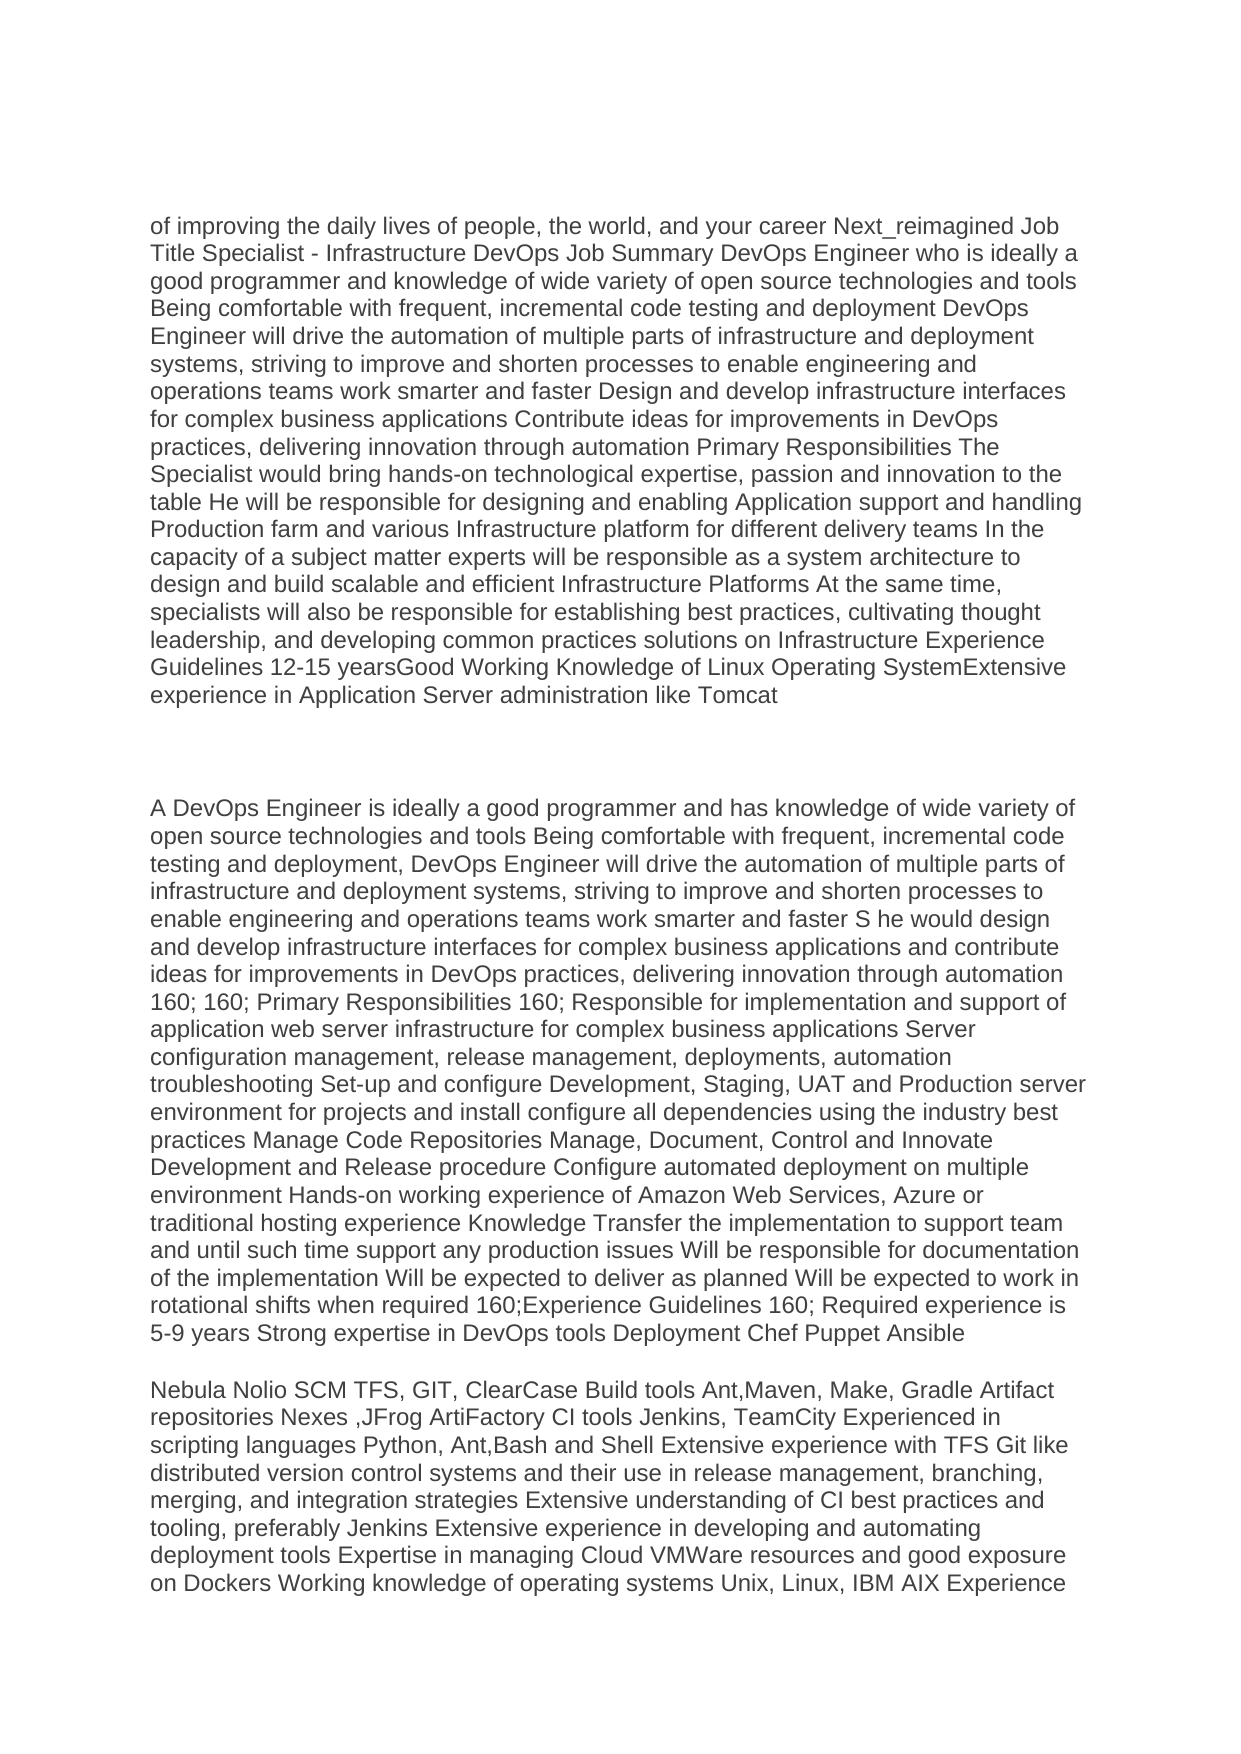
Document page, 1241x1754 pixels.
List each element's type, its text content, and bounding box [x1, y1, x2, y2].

text A DevOps Engineer is ideally a good programmer and has knowledge of wide variety of open source technologies and tools Being comfortable with frequent, incremental code testing and deployment, DevOps Engineer will drive the automation of multiple parts of infrastructure and deployment systems, striving to improve and shorten processes to enable engineering and operations teams work smarter and faster S he would design and develop infrastructure interfaces for complex business applications and contribute ideas for improvements in DevOps practices, delivering innovation through automation 160; 160; Primary Responsibilities 160; Responsible for implementation and support of application web server infrastructure for complex business applications Server configuration management, release management, deployments, automation troubleshooting Set-up and configure Development, Staging, UAT and Production server environment for projects and install configure all dependencies using the industry best practices Manage Code Repositories Manage, Document, Control and Innovate Development and Release procedure Configure automated deployment on multiple environment Hands-on working experience of Amazon Web Services, Azure or traditional hosting experience Knowledge Transfer the implementation to support team and until such time support any production issues Will be responsible for documentation of the implementation Will be expected to deliver as planned Will be expected to work in rotational shifts when required 160;Experience Guidelines 160; Required experience is 5-9 years Strong expertise in DevOps tools Deployment Chef Puppet Ansible [150, 794, 1090, 1346]
text of improving the daily lives of people, the world, and your career Next_reimagined Job Title Specialist - Infrastructure DevOps Job Summary DevOps Engineer who is ideally a good programmer and knowledge of wide variety of open source technologies and tools Being comfortable with frequent, incremental code testing and deployment DevOps Engineer will drive the automation of multiple parts of infrastructure and deployment systems, striving to improve and shorten processes to enable engineering and operations teams work smarter and faster Design and develop infrastructure interfaces for complex business applications Contribute ideas for improvements in DevOps practices, delivering innovation through automation Primary Responsibilities The Specialist would bring hands-on technological expertise, passion and innovation to the table He will be responsible for designing and enabling Application support and handling Production farm and various Infrastructure platform for different delivery teams In the capacity of a subject matter experts will be responsible as a system architecture to design and build scalable and efficient Infrastructure Platforms At the same time, specialists will also be responsible for establishing best practices, cultivating thought leadership, and developing common practices solutions on Infrastructure Experience Guidelines 12-15 yearsGood Working Knowledge of Linux Operating SystemExtensive experience in Application Server administration like Tomcat [150, 212, 1090, 708]
